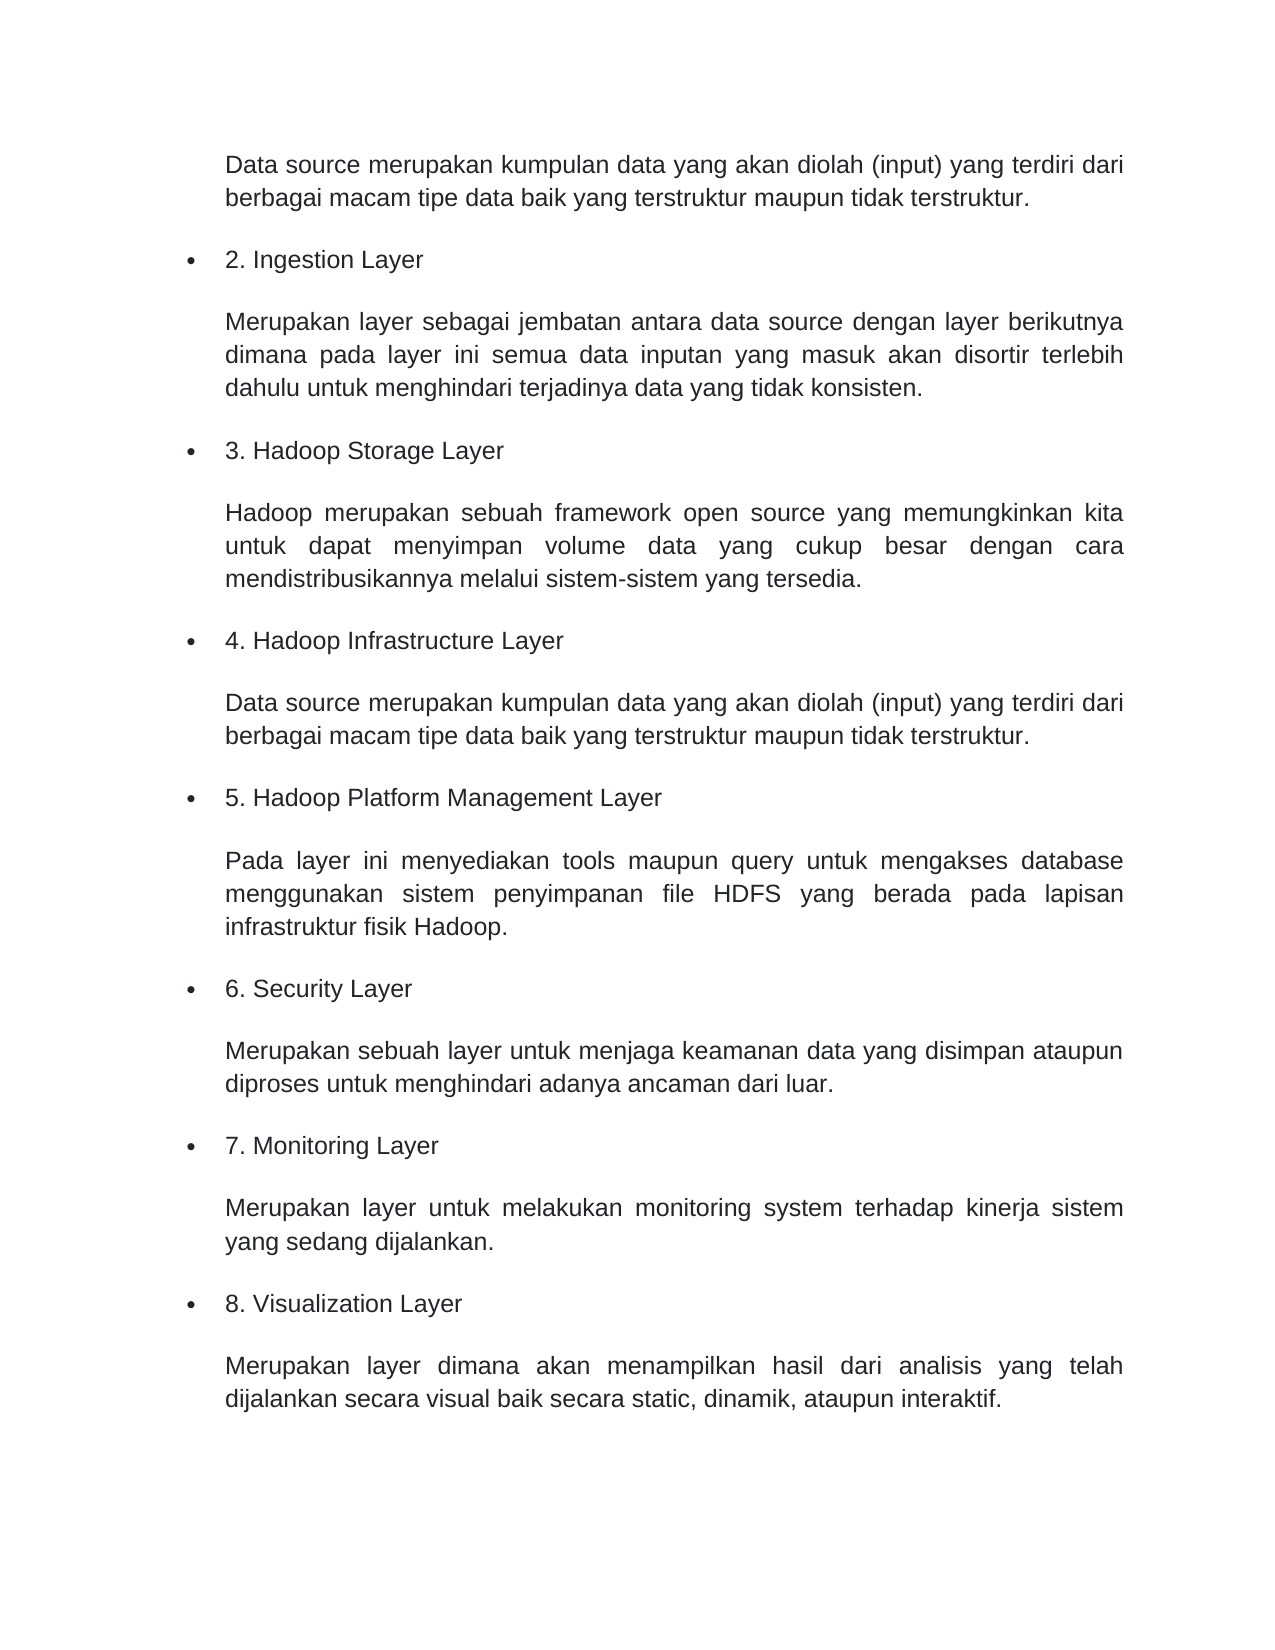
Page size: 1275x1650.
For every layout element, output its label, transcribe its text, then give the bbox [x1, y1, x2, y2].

text Pada layer ini menyediakan tools maupun query untuk mengakses database menggunakan sistem penyimpanan file HDFS yang berada pada lapisan infrastruktur fisik Hadoop. [225, 846, 1125, 940]
text Merupakan sebuah layer untuk menjaga keamanan data yang disimpan ataupun diproses untuk menghindari adanya ancaman dari luar. [225, 1036, 1125, 1098]
list 2. Ingestion Layer [187, 245, 1125, 274]
text Merupakan layer sebagai jembatan antara data source dengan layer berikutnya dimana pada layer ini semua data inputan yang masuk akan disortir terlebih dahulu untuk menghindari terjadinya data yang tidak konsisten. [225, 307, 1125, 402]
list 4. Hadoop Infrastructure Layer [187, 626, 1125, 655]
text Merupakan layer untuk melakukan monitoring system terhadap kinerja sistem yang sedang dijalankan. [225, 1193, 1125, 1255]
list 8. Visualization Layer [187, 1289, 1125, 1317]
list 5. Hadoop Platform Management Layer [187, 783, 1125, 812]
list 6. Security Layer [187, 974, 1125, 1003]
text Merupakan layer dimana akan menampilkan hasil dari analisis yang telah dijalankan secara visual baik secara static, dinamik, ataupun interaktif. [225, 1351, 1125, 1413]
list 7. Monitoring Layer [187, 1131, 1125, 1160]
text Data source merupakan kumpulan data yang akan diolah (input) yang terdiri dari berbagai macam tipe data baik yang terstruktur maupun tidak terstruktur. [225, 688, 1125, 750]
text Hadoop merupakan sebuah framework open source yang memungkinkan kita untuk dapat menyimpan volume data yang cukup besar dengan cara mendistribusikannya melalui sistem-sistem yang tersedia. [225, 498, 1125, 593]
list 3. Hadoop Storage Layer [187, 436, 1125, 464]
text Data source merupakan kumpulan data yang akan diolah (input) yang terdiri dari berbagai macam tipe data baik yang terstruktur maupun tidak terstruktur. [225, 150, 1125, 212]
